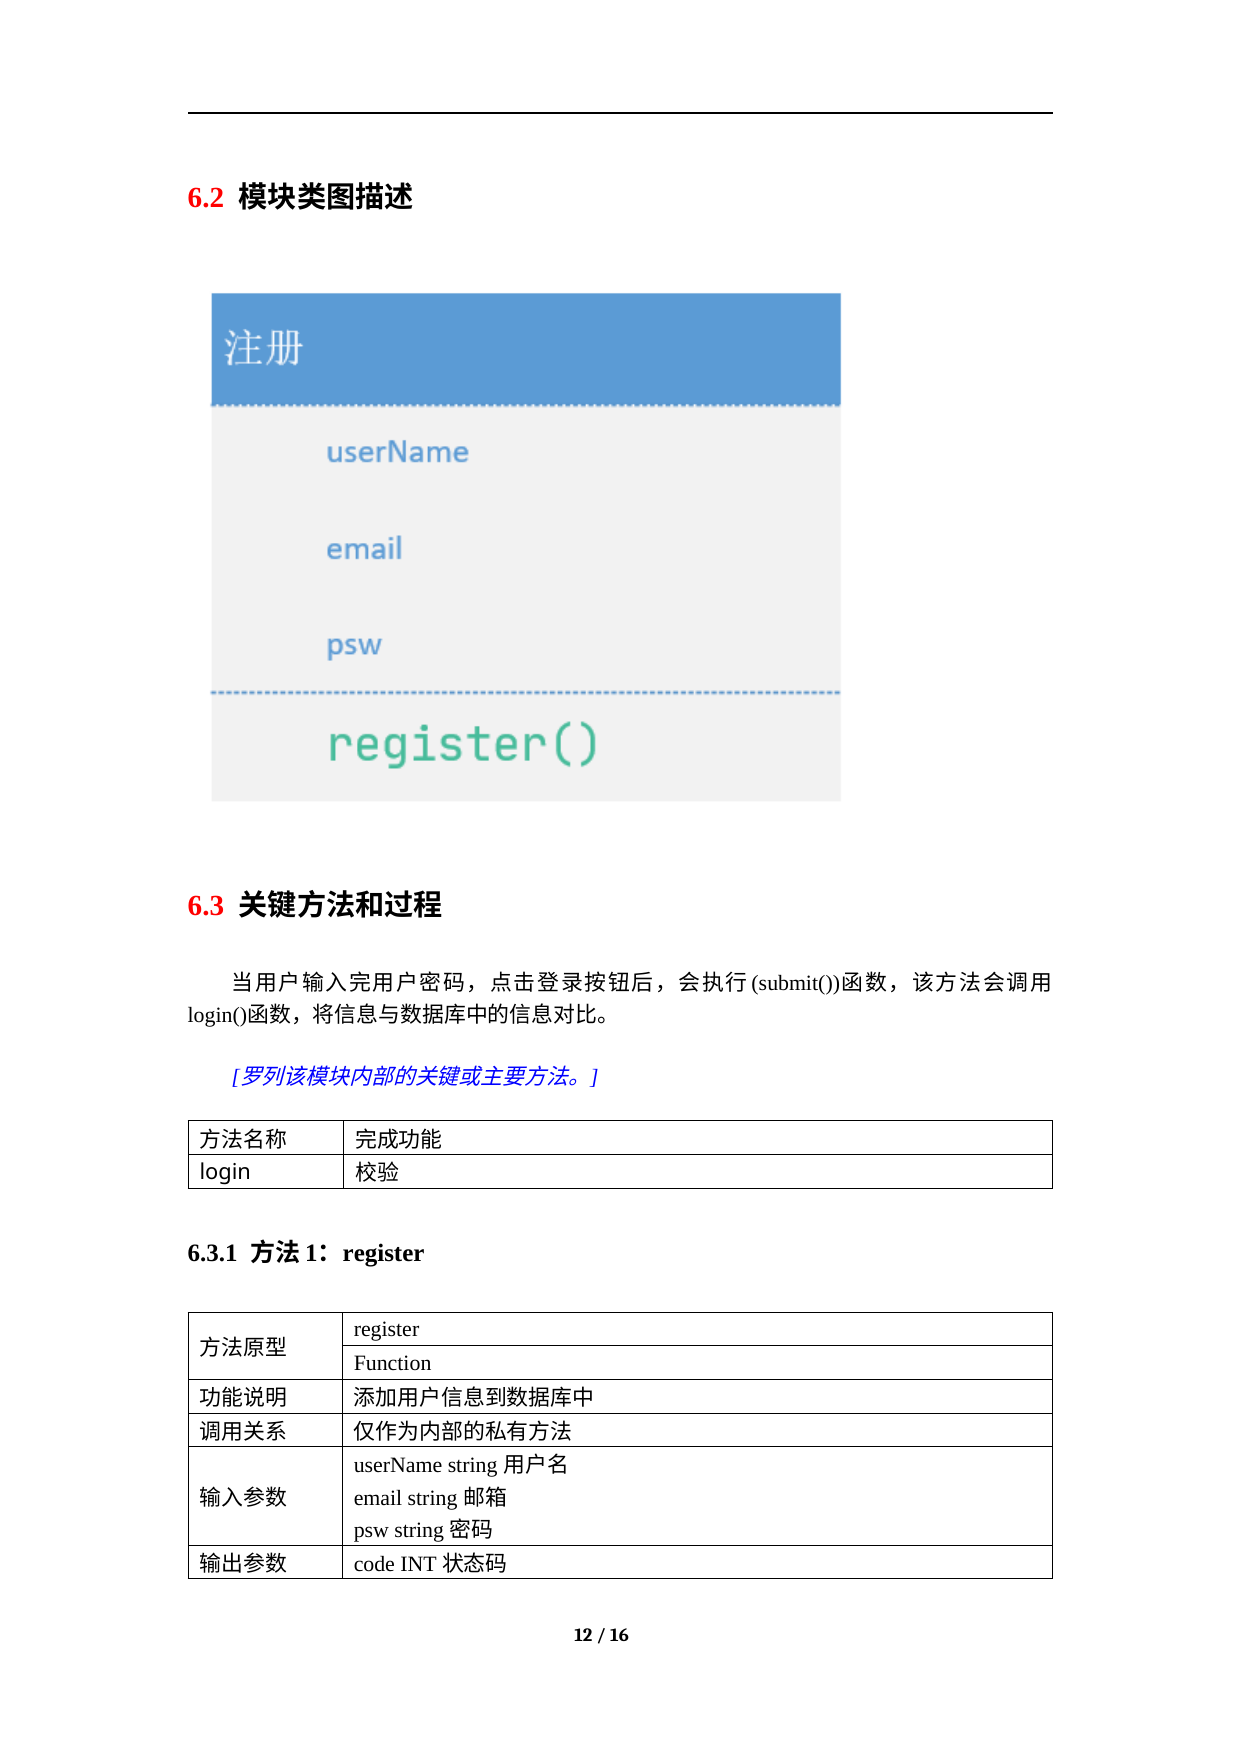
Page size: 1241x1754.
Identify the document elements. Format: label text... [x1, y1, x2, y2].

table_cell 调用关系 [189, 1414, 342, 1446]
table_cell 校验 [344, 1155, 1052, 1187]
text [罗列该模块内部的关键或主要方法。] [231, 1059, 1053, 1091]
table_cell login [189, 1155, 343, 1187]
picture [187, 256, 874, 825]
table_header 方法原型 [189, 1313, 342, 1379]
table_header 方法名称 [189, 1121, 343, 1154]
table_cell userName string 用户名 email string 邮箱 psw string 密码 [343, 1447, 1052, 1544]
table_cell 仅作为内部的私有方法 [343, 1414, 1052, 1446]
table_header register [343, 1313, 1052, 1345]
table_cell 添加用户信息到数据库中 [343, 1380, 1052, 1412]
table_cell 功能说明 [189, 1380, 342, 1412]
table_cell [343, 1546, 1052, 1578]
text 当用户输入完用户密码，点击登录按钮后，会执行(submit())函数，该方法会调用login()函数，将信息与数据库中的信息对比。 [187, 964, 1053, 1029]
subtitle 关键方法和过程 [187, 870, 1053, 935]
subtitle 模块类图描述 [187, 162, 1053, 227]
table_cell Function [343, 1346, 1052, 1379]
subtitle 方法1：register [187, 1218, 1053, 1283]
table_cell 输出参数 [189, 1546, 342, 1578]
table_header 完成功能 [344, 1121, 1052, 1154]
table_cell 输入参数 [189, 1447, 342, 1544]
